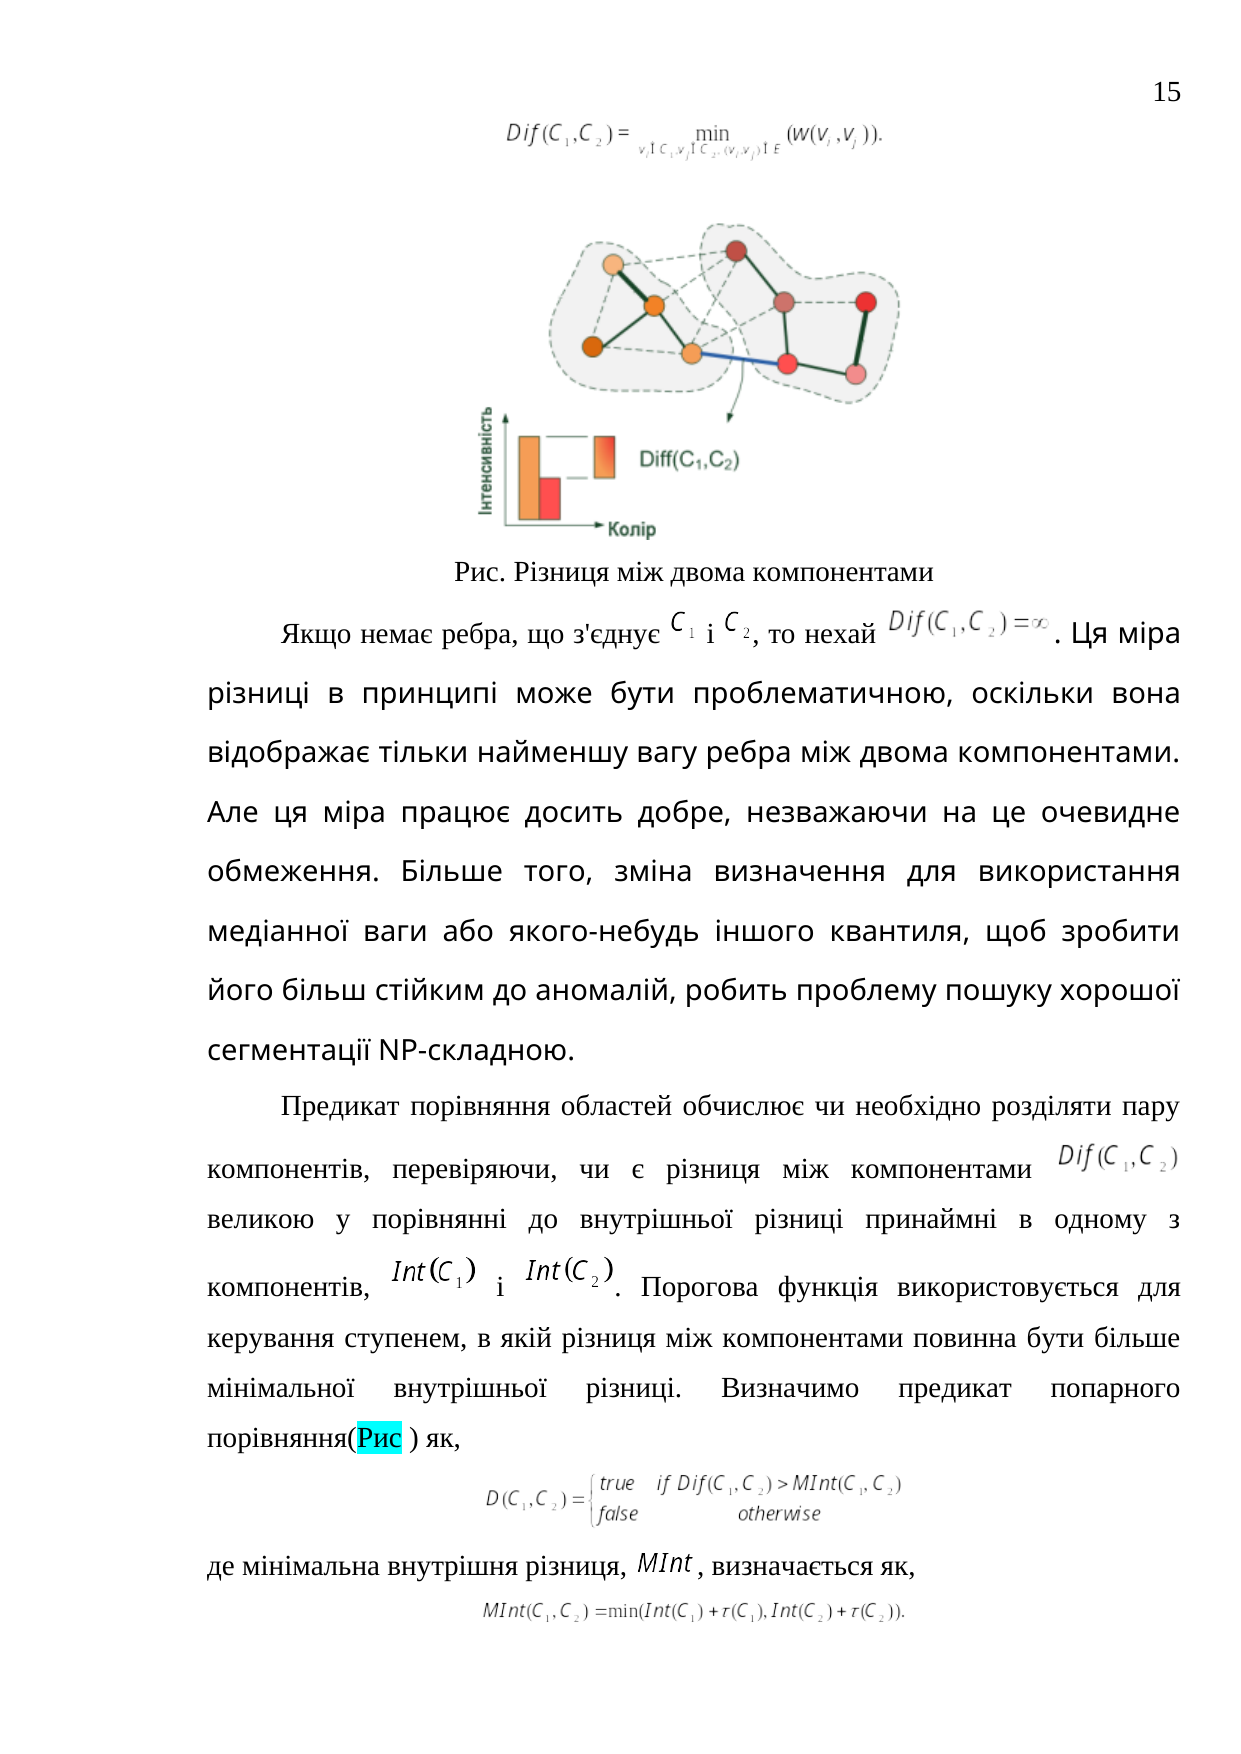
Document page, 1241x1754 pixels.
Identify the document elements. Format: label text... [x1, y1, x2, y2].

text Предикат порівняння областей обчислює чи необхідно розділяти пару компонентів, перевіряючи, чи є різниця між компонентами великою у порівнянні до внутрішньої різниці принаймні в одному з компонентів, і . Порогова функція використовується для керування ступенем, в якій різниця між компонентами повинна бути більше мінімальної внутрішньої різниці. Визначимо предикат попарного порівняння(Рис ) як, [207, 1088, 1181, 1454]
picture [444, 177, 944, 540]
list Якщо немає ребра, що з'єднує і , то нехай . Ця міра різниці в принципі може бути проблематичною, оскільки вона відображає тільки найменшу вагу ребра між двома компонентами. Але ця міра працює досить добре, незважаючи на це очевидне обмеження. Більше того, зміна визначення для використання медіанної ваги або якого-небудь іншого квантиля, щоб зробити його більш стійким до аномалій, робить проблему пошуку хорошої сегментації NP-складною. [207, 604, 1181, 1068]
list Рис. Різниця між двома компонентами [207, 554, 1181, 587]
text де мінімальна внутрішня різниця, , визначається як, [207, 1547, 1181, 1582]
